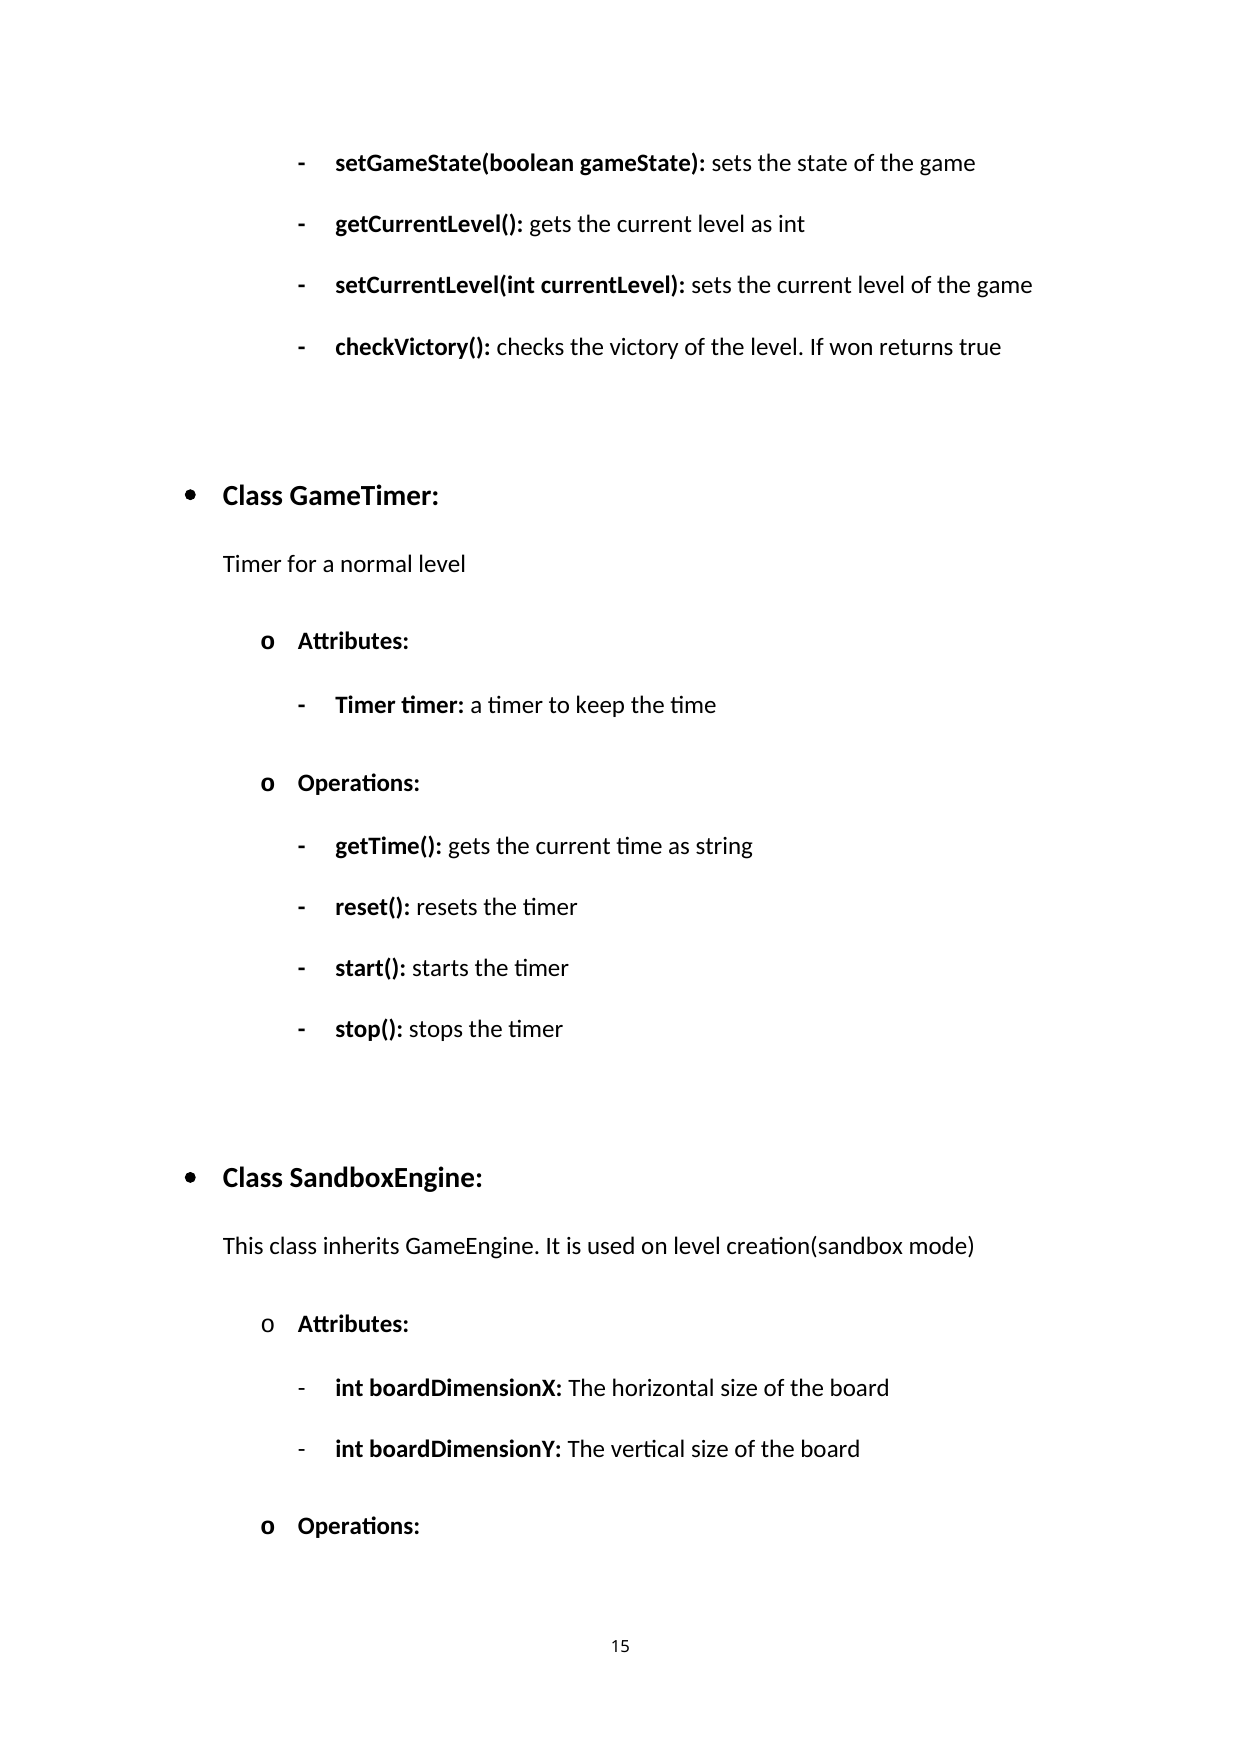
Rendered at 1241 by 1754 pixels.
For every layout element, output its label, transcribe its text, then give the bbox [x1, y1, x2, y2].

list int boardDimensionX: The horizontal size of the board [298, 1372, 1093, 1402]
list start(): starts the timer [298, 952, 1093, 983]
list Timer timer: a timer to keep the time [298, 689, 1093, 719]
list setGameState(boolean gameState): sets the state of the game [298, 148, 1093, 178]
list Class GameTimer: [185, 477, 1093, 512]
list Operations: [260, 767, 1093, 798]
list checkVictory(): checks the victory of the level. If won returns true [298, 331, 1093, 361]
list stop(): stops the timer [298, 1013, 1093, 1044]
list setCurrentLevel(int currentLevel): sets the current level of the game [298, 270, 1093, 300]
list reset(): resets the timer [298, 891, 1093, 922]
list Class SandboxEngine: [185, 1159, 1093, 1195]
list int boardDimensionY: The vertical size of the board [298, 1433, 1093, 1463]
text Timer for a normal level [148, 548, 1093, 578]
list getCurrentLevel(): gets the current level as int [298, 209, 1093, 239]
list Attributes: [260, 626, 1093, 657]
text This class inherits GameEngine. It is used on level creation(sandbox mode) [148, 1231, 1093, 1261]
list Attributes: [260, 1308, 1093, 1340]
list getTime(): gets the current time as string [298, 830, 1093, 861]
list Operations: [260, 1511, 1093, 1542]
